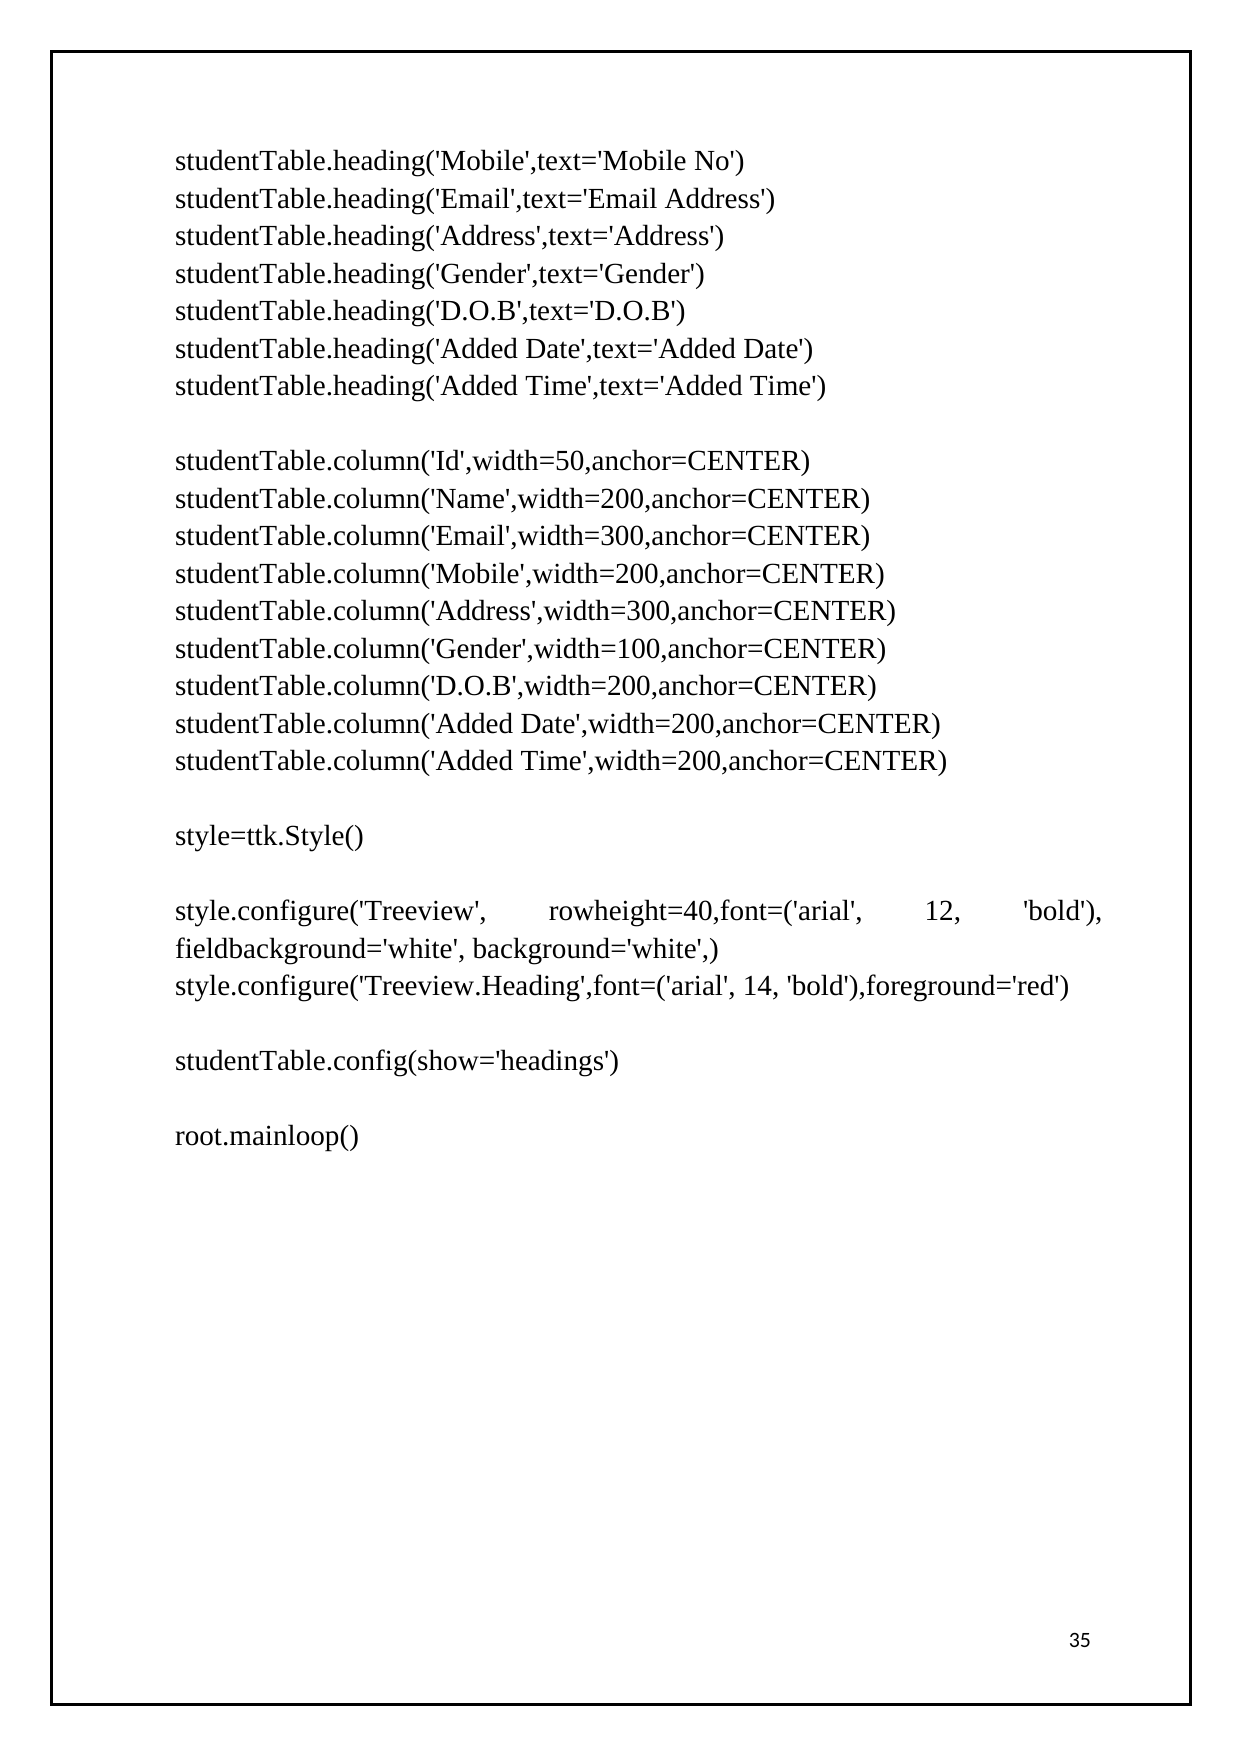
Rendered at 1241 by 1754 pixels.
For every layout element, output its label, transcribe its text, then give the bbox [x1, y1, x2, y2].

text studentTable.heading('D.O.B',text='D.O.B') [175, 289, 1103, 327]
text studentTable.heading('Gender',text='Gender') [175, 252, 1103, 289]
text style.configure('Treeview', rowheight=40,font=('arial', 12, 'bold'), fieldbackground='white', background='white',) [175, 889, 1103, 964]
text studentTable.column('Email',width=300,anchor=CENTER) [175, 514, 1103, 552]
text studentTable.column('Added Date',width=200,anchor=CENTER) [175, 702, 1103, 739]
text studentTable.column('D.O.B',width=200,anchor=CENTER) [175, 664, 1103, 702]
text studentTable.heading('Address',text='Address') [175, 214, 1103, 252]
text studentTable.column('Mobile',width=200,anchor=CENTER) [175, 552, 1103, 589]
text studentTable.column('Gender',width=100,anchor=CENTER) [175, 627, 1103, 664]
text root.mainloop() [175, 1114, 1103, 1152]
text studentTable.heading('Added Time',text='Added Time') [175, 364, 1103, 402]
text style.configure('Treeview.Heading',font=('arial', 14, 'bold'),foreground='red') [175, 964, 1103, 1002]
text studentTable.heading('Added Date',text='Added Date') [175, 327, 1103, 364]
text studentTable.column('Added Time',width=200,anchor=CENTER) [175, 739, 1103, 777]
text style=ttk.Style() [175, 814, 1103, 852]
text studentTable.column('Id',width=50,anchor=CENTER) [175, 439, 1103, 477]
text studentTable.heading('Email',text='Email Address') [175, 177, 1103, 214]
text studentTable.column('Address',width=300,anchor=CENTER) [175, 589, 1103, 627]
text studentTable.heading('Mobile',text='Mobile No') [175, 139, 1103, 177]
text studentTable.column('Name',width=200,anchor=CENTER) [175, 477, 1103, 514]
text studentTable.config(show='headings') [175, 1039, 1103, 1077]
